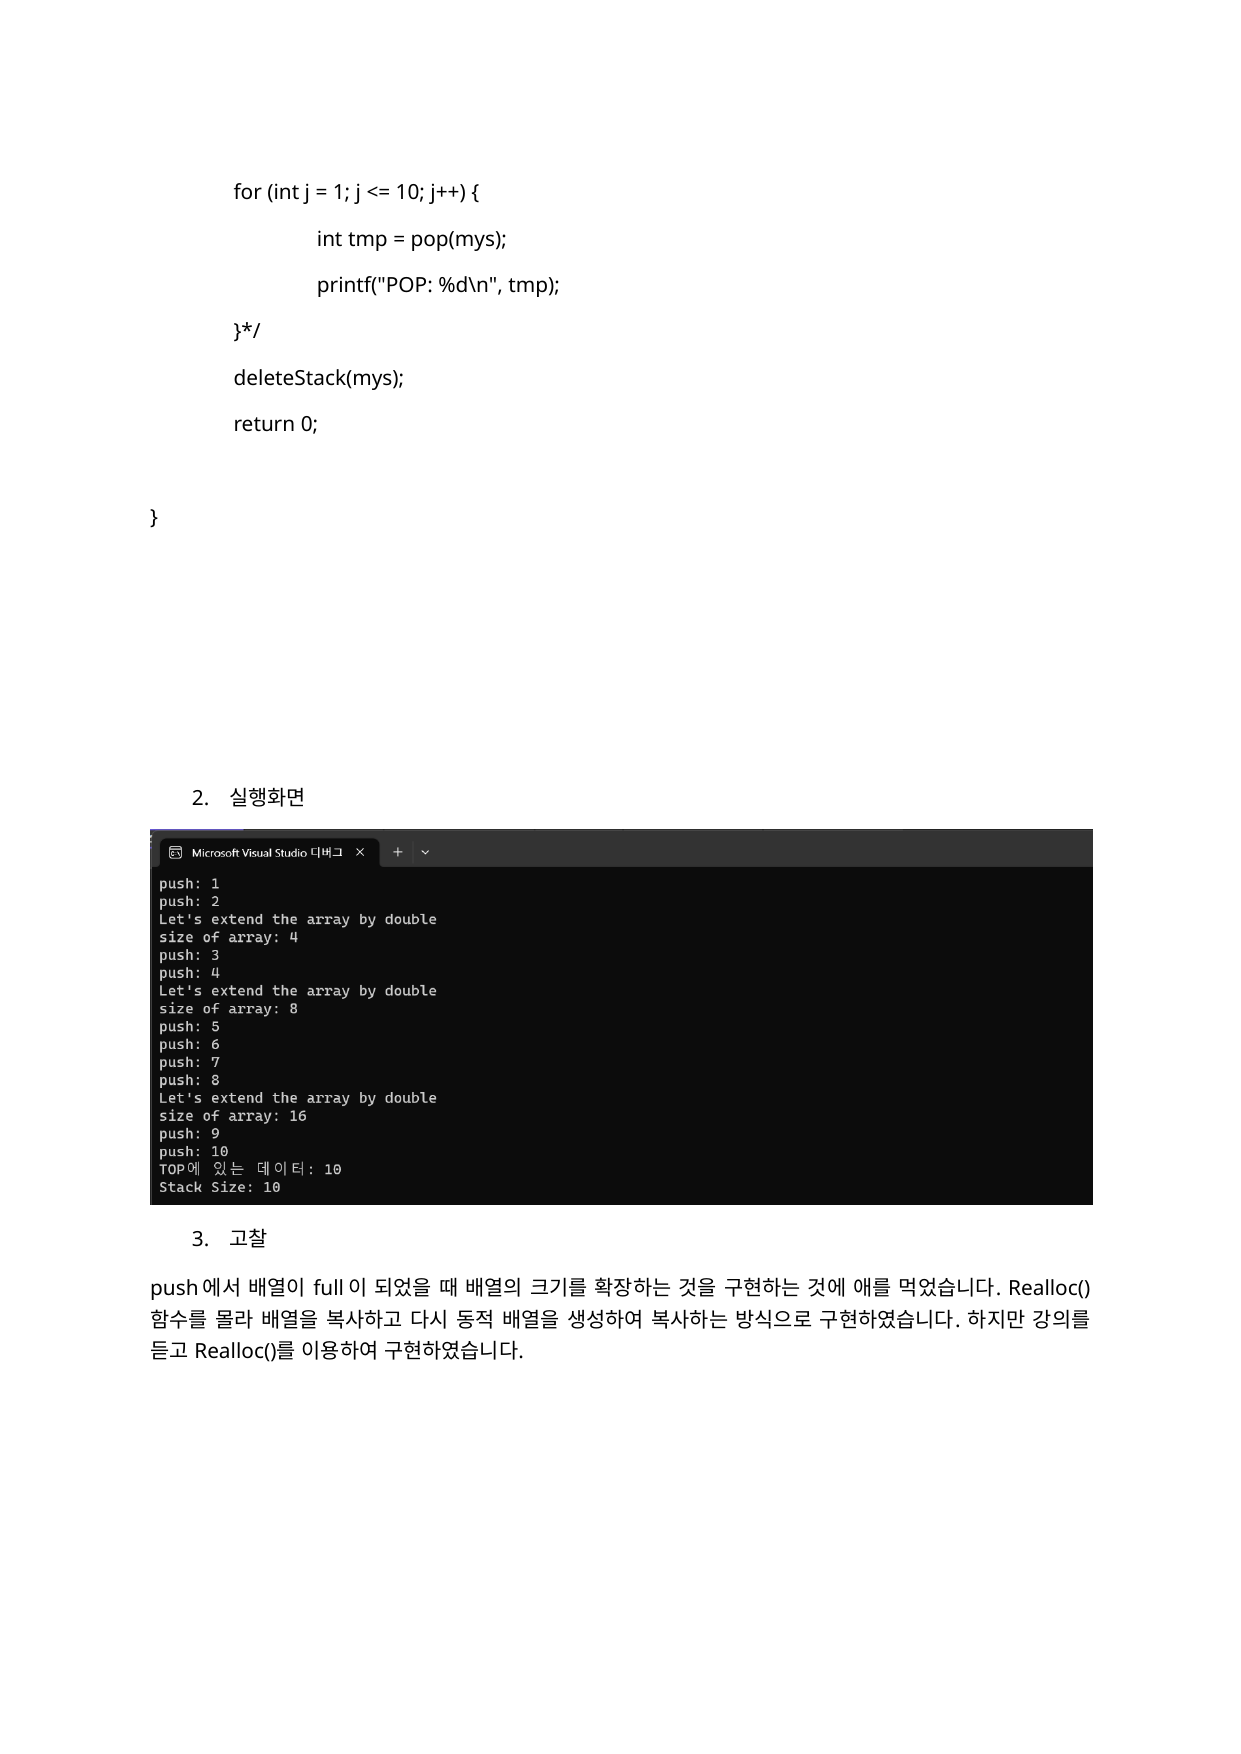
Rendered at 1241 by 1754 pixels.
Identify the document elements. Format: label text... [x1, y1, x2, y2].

list 실행화면 [192, 781, 1090, 811]
text push에서 배열이 full이 되었을 때 배열의 크기를 확장하는 것을 구현하는 것에 애를 먹었습니다. Realloc()함수를 몰라 배열을 복사하고 다시 동적 배열을 생성하여 복사하는 방식으로 구현하였습니다. 하지만 강의를 듣고 Realloc()를 이용하여 구현하였습니다. [150, 1271, 1090, 1365]
text printf("POP: %d\n", tmp); [150, 270, 1090, 298]
list 고찰 [192, 1223, 1090, 1253]
text deleteStack(mys); [150, 363, 1090, 391]
text }*/ [150, 317, 1090, 345]
text } [150, 502, 1090, 531]
text int tmp = pop(mys); [150, 224, 1090, 252]
text for (int j = 1; j <= 10; j++) { [150, 177, 1090, 206]
text return 0; [150, 409, 1090, 438]
picture [150, 829, 1093, 1205]
